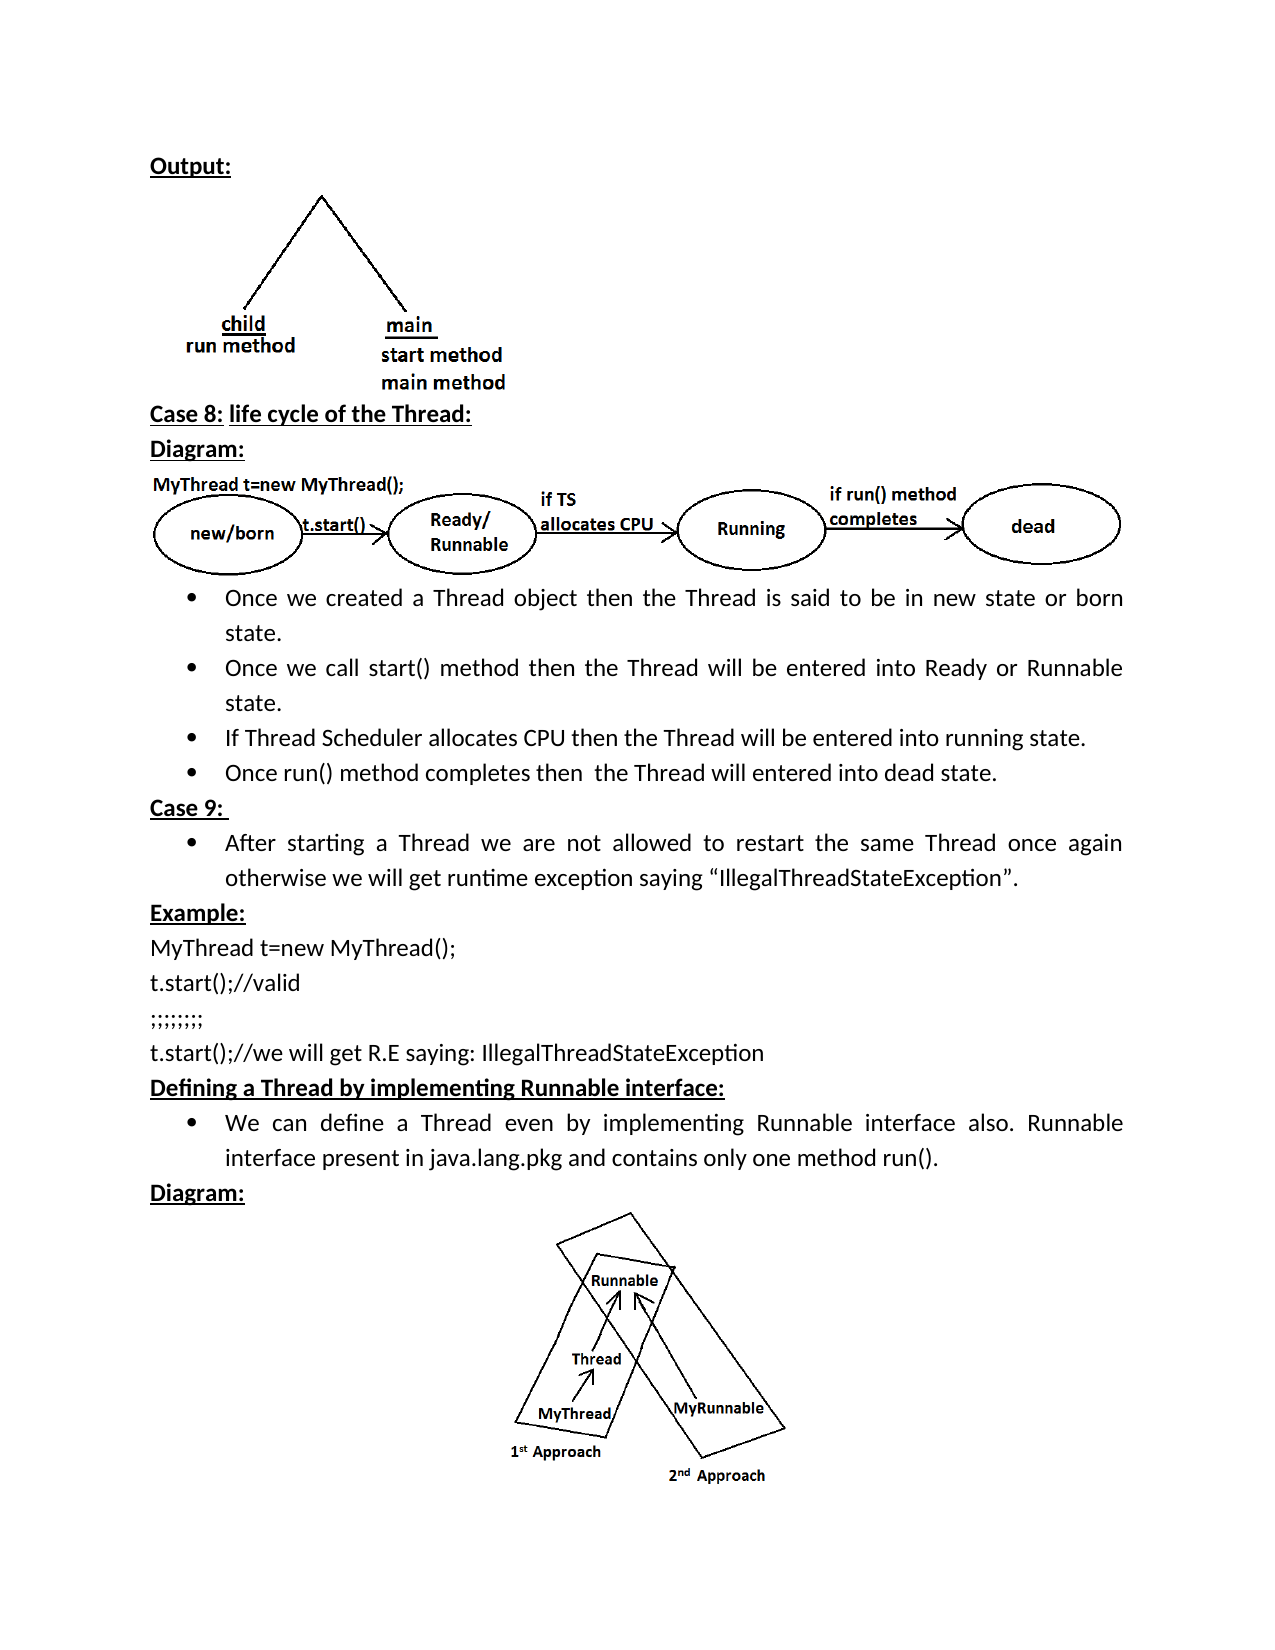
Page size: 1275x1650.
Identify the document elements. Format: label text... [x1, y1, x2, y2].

picture [488, 1212, 787, 1489]
list Once we created a Thread object then the Thread is said to be in new state or born state. [187, 582, 1125, 648]
text Output: [150, 150, 1125, 181]
text Defining a Thread by implementing Runnable interface: [150, 1072, 1125, 1103]
list After starting a Thread we are not allowed to restart the same Thread once again otherwise we will get runtime exception saying “IllegalThreadStateException”. [187, 827, 1125, 893]
list If Thread Scheduler allocates CPU then the Thread will be entered into running state. [187, 722, 1125, 753]
text t.start();//we will get R.E saying: IllegalThreadStateException [150, 1037, 1125, 1068]
text MyThread t=new MyThread(); [150, 932, 1125, 963]
list We can define a Thread even by implementing Runnable interface also. Runnable interface present in java.lang.pkg and contains only one method run(). [187, 1107, 1125, 1173]
picture [150, 468, 1125, 578]
text t.start();//valid [150, 967, 1125, 998]
text ;;;;;;;; [150, 1002, 1125, 1033]
text Case 8: life cycle of the Thread: [150, 398, 1125, 429]
list Once we call start() method then the Thread will be entered into Ready or Runnable state. [187, 652, 1125, 718]
text Diagram: [150, 433, 1125, 464]
picture [150, 185, 509, 395]
text Example: [150, 897, 1125, 928]
list Once run() method completes then the Thread will entered into dead state. [187, 757, 1125, 788]
text Case 9: [150, 792, 1125, 823]
text Diagram: [150, 1177, 1125, 1208]
